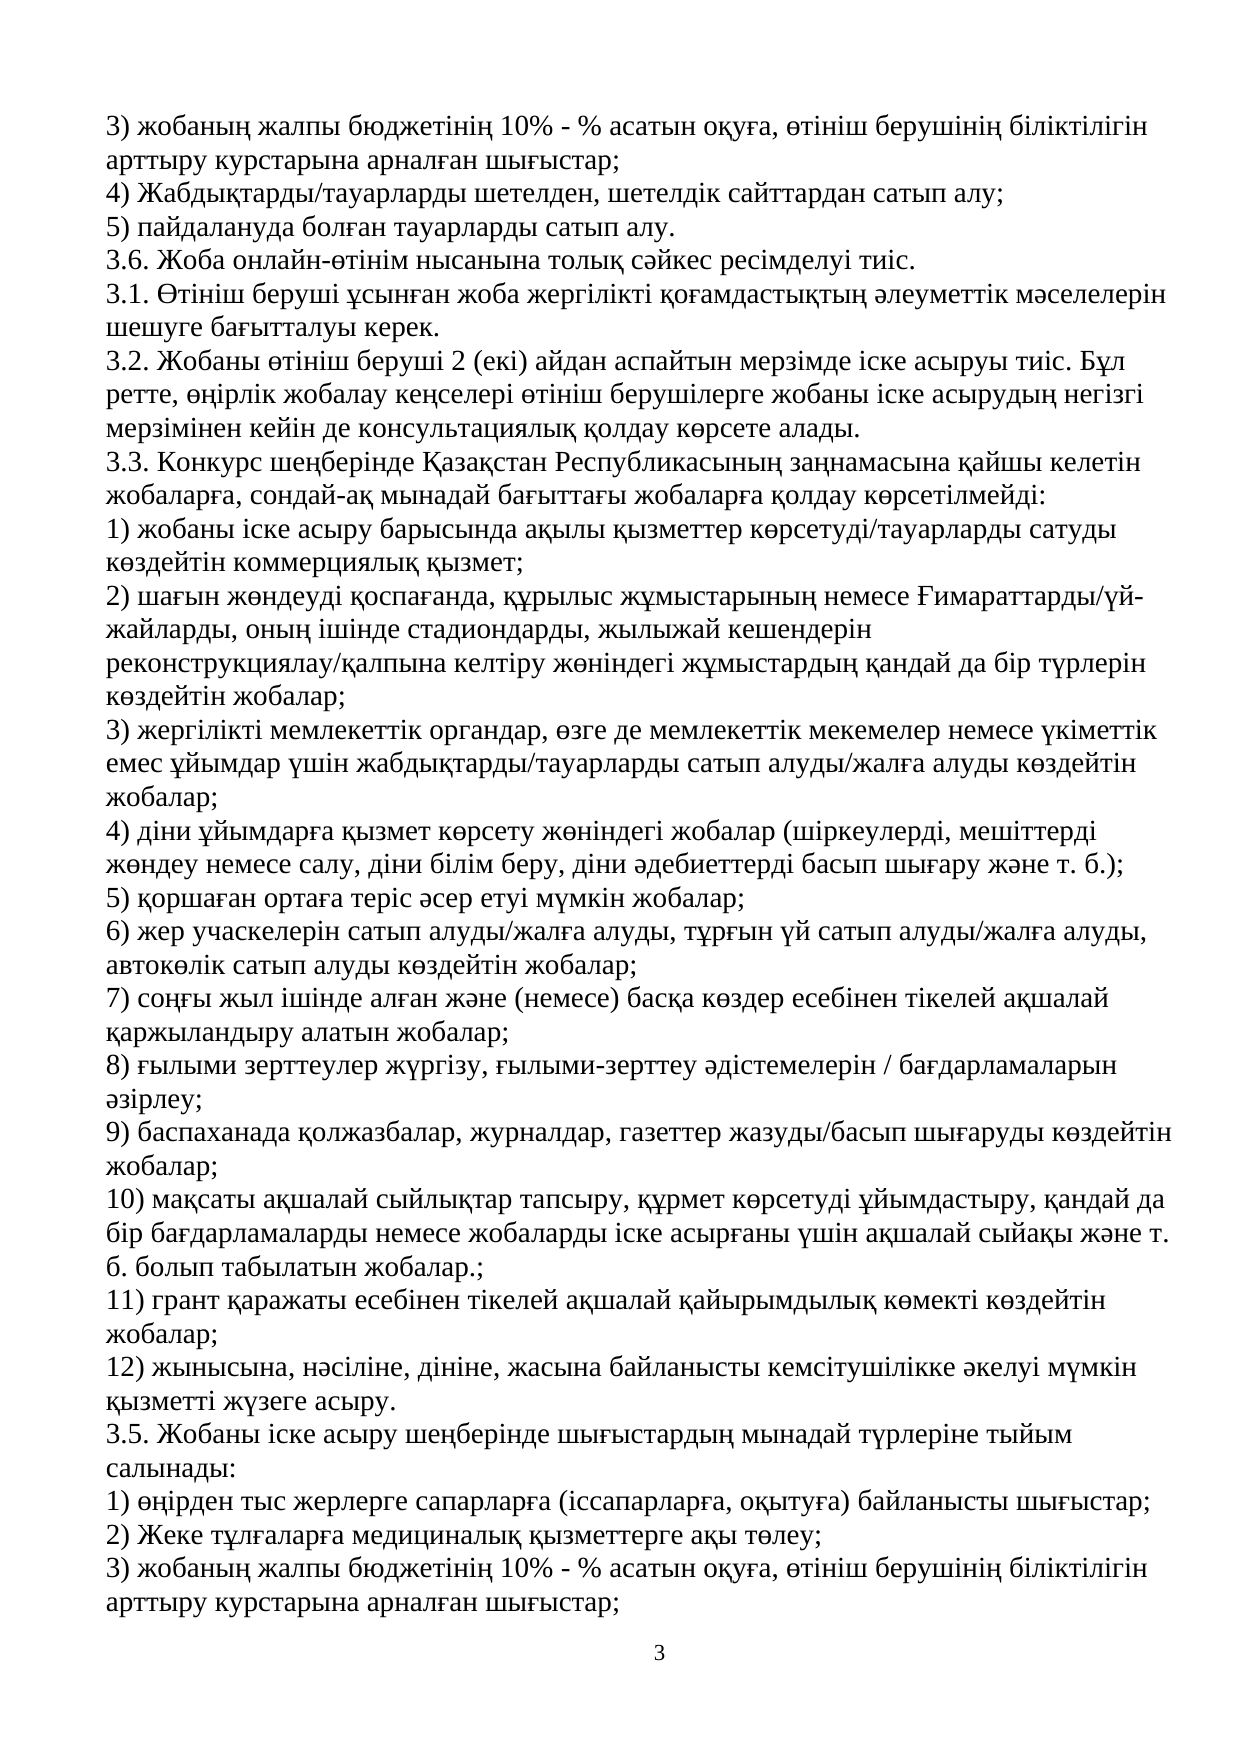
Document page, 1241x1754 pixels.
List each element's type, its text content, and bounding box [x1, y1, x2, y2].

text 6) жер учаскелерін сатып алуды/жалға алуды, тұрғын үй сатып алуды/жалға алуды, автокөлік сатып алуды көздейтін жобалар; [106, 913, 1190, 980]
text 11) грант қаражаты есебінен тікелей ақшалай қайырымдылық көмекті көздейтін жобалар; [106, 1282, 1190, 1349]
text 3.2. Жобаны өтініш беруші 2 (екі) айдан аспайтын мерзімде іске асыруы тиіс. Бұл ретте, өңірлік жобалау кеңселері өтініш берушілерге жобаны іске асырудың негізгі мерзімінен кейін де консультациялық қолдау көрсете алады. [106, 343, 1190, 444]
text 5) пайдалануда болған тауарларды сатып алу. [106, 209, 1190, 242]
text 9) баспаханада қолжазбалар, журналдар, газеттер жазуды/басып шығаруды көздейтін жобалар; [106, 1114, 1190, 1182]
text 1) өңірден тыс жерлерге сапарларға (іссапарларға, оқытуға) байланысты шығыстар; [106, 1483, 1190, 1517]
text 5) қоршаған ортаға теріс әсер етуі мүмкін жобалар; [106, 880, 1190, 913]
text 8) ғылыми зерттеулер жүргізу, ғылыми-зерттеу әдістемелерін / бағдарламаларын әзірлеу; [106, 1047, 1190, 1114]
text 4) Жабдықтарды/тауарларды шетелден, шетелдік сайттардан сатып алу; [106, 175, 1190, 209]
text 2) шағын жөндеуді қоспағанда, құрылыс жұмыстарының немесе Ғимараттарды/үй-жайларды, оның ішінде стадиондарды, жылыжай кешендерін реконструкциялау/қалпына келтіру жөніндегі жұмыстардың қандай да бір түрлерін көздейтін жобалар; [106, 578, 1190, 712]
text 7) соңғы жыл ішінде алған және (немесе) басқа көздер есебінен тікелей ақшалай қаржыландыру алатын жобалар; [106, 980, 1190, 1047]
text 10) мақсаты ақшалай сыйлықтар тапсыру, құрмет көрсетуді ұйымдастыру, қандай да бір бағдарламаларды немесе жобаларды іске асырғаны үшін ақшалай сыйақы және т. б. болып табылатын жобалар.; [106, 1182, 1190, 1282]
text 3.5. Жобаны іске асыру шеңберінде шығыстардың мынадай түрлеріне тыйым салынады: [106, 1416, 1190, 1483]
text 1) жобаны іске асыру барысында ақылы қызметтер көрсетуді/тауарларды сатуды көздейтін коммерциялық қызмет; [106, 511, 1190, 578]
text 4) діни ұйымдарға қызмет көрсету жөніндегі жобалар (шіркеулерді, мешіттерді жөндеу немесе салу, діни білім беру, діни әдебиеттерді басып шығару және т. б.); [106, 813, 1190, 880]
text 3.3. Конкурс шеңберінде Қазақстан Республикасының заңнамасына қайшы келетін жобаларға, сондай-ақ мынадай бағыттағы жобаларға қолдау көрсетілмейді: [106, 444, 1190, 511]
text 3.1. Өтініш беруші ұсынған жоба жергілікті қоғамдастықтың әлеуметтік мәселелерін шешуге бағытталуы керек. [106, 276, 1190, 343]
text 3) жергілікті мемлекеттік органдар, өзге де мемлекеттік мекемелер немесе үкіметтік емес ұйымдар үшін жабдықтарды/тауарларды сатып алуды/жалға алуды көздейтін жобалар; [106, 712, 1190, 813]
text 3) жобаның жалпы бюджетінің 10% - % асатын оқуға, өтініш берушінің біліктілігін арттыру курстарына арналған шығыстар; [106, 1551, 1190, 1618]
text 3.6. Жоба онлайн-өтінім нысанына толық сәйкес ресімделуі тиіс. [106, 242, 1190, 276]
text 12) жынысына, нәсіліне, дініне, жасына байланысты кемсітушілікке әкелуі мүмкін қызметті жүзеге асыру. [106, 1349, 1190, 1416]
text 3) жобаның жалпы бюджетінің 10% - % асатын оқуға, өтініш берушінің біліктілігін арттыру курстарына арналған шығыстар; [106, 108, 1190, 175]
text 2) Жеке тұлғаларға медициналық қызметтерге ақы төлеу; [106, 1517, 1190, 1551]
